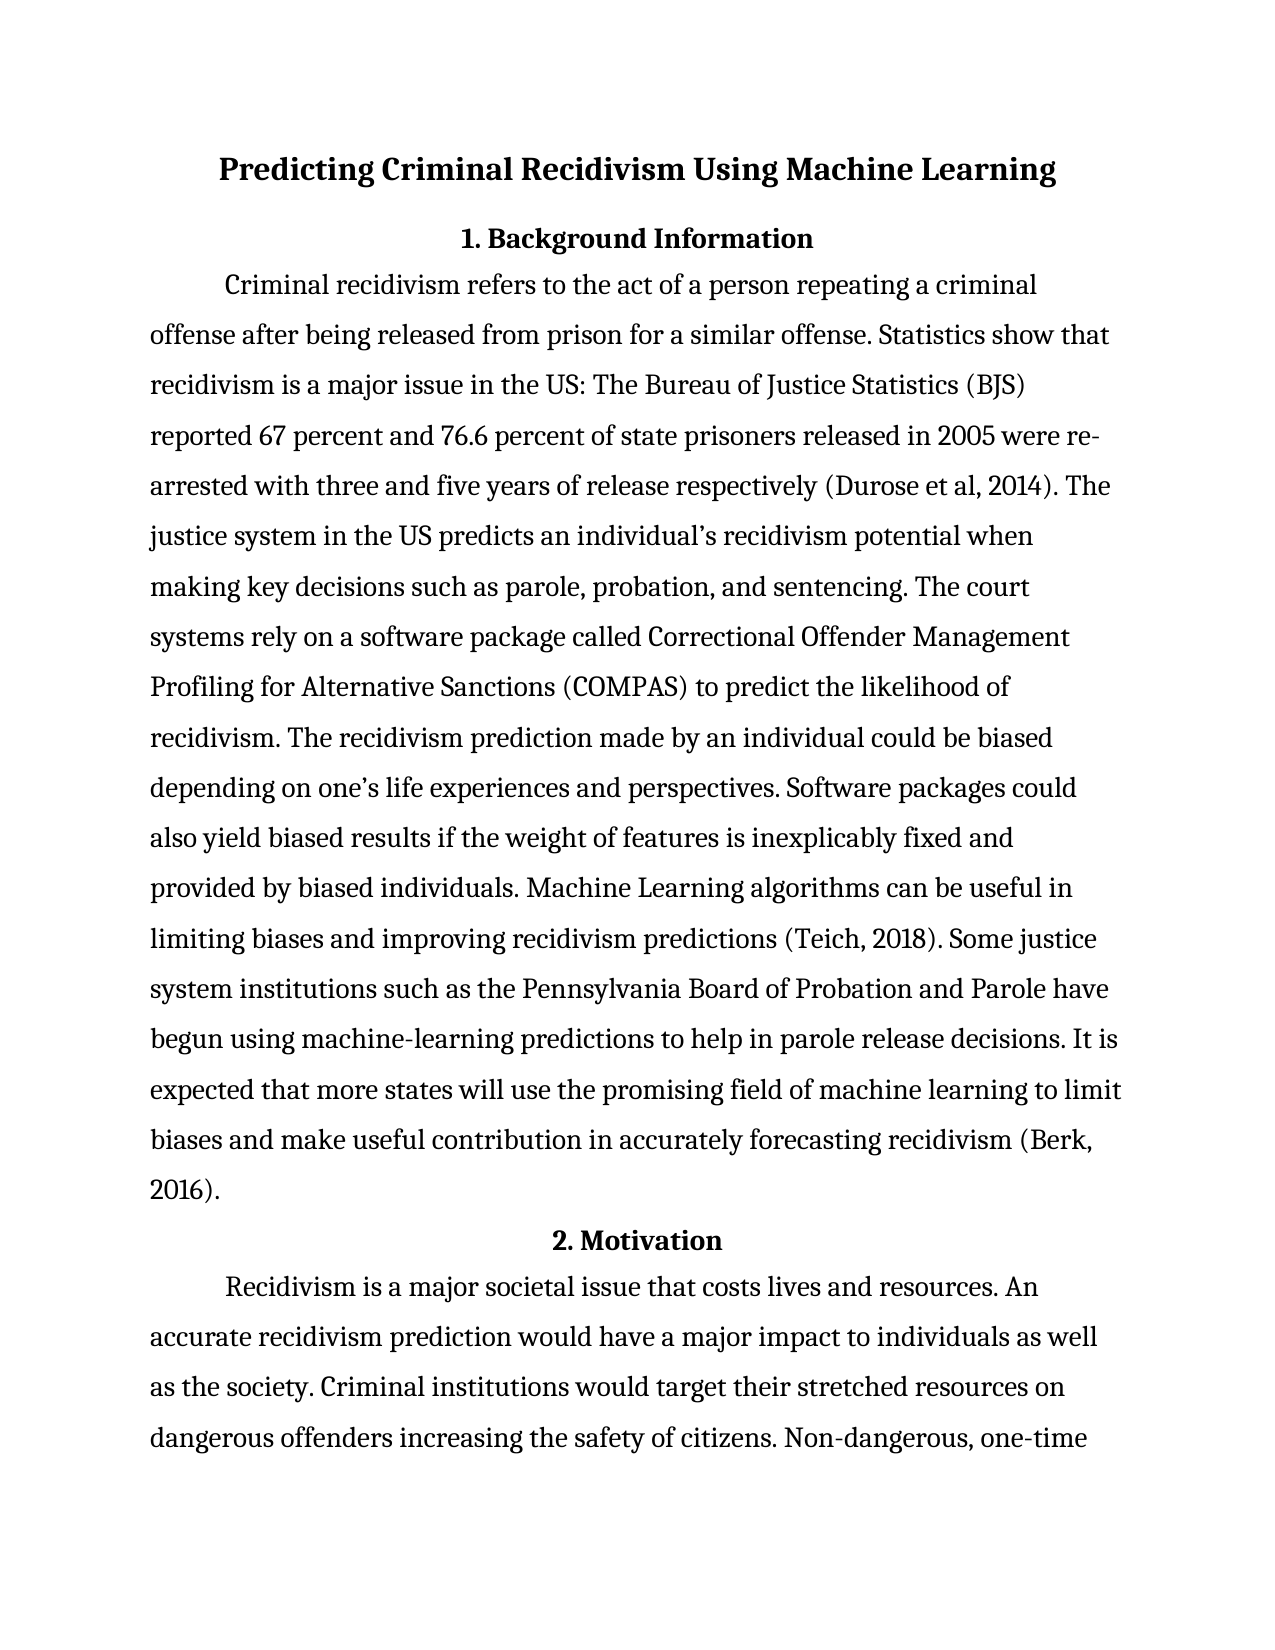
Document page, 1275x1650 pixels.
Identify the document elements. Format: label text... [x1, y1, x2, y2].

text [150, 1270, 1125, 1454]
text 2. Motivation [150, 1224, 1125, 1257]
text 1. Background Information [150, 222, 1125, 255]
text Criminal recidivism refers to the act of a person repeating a criminal offense after being released from prison for a similar offense. Statistics show that recidivism is a major issue in the US: The Bureau of Justice Statistics (BJS) reported 67 percent and 76.6 percent of state prisoners released in 2005 were re-arrested with three and five years of release respectively (Durose et al, 2014). The justice system in the US predicts an individual’s recidivism potential when making key decisions such as parole, probation, and sentencing. The court systems rely on a software package called Correctional Offender Management Profiling for Alternative Sanctions (COMPAS) to predict the likelihood of recidivism. The recidivism prediction made by an individual could be biased depending on one’s life experiences and perspectives. Software packages could also yield biased results if the weight of features is inexplicably fixed and provided by biased individuals. Machine Learning algorithms can be useful in limiting biases and improving recidivism predictions (Teich, 2018). Some justice system institutions such as the Pennsylvania Board of Probation and Parole have begun using machine-learning predictions to help in parole release decisions. It is expected that more states will use the promising field of machine learning to limit biases and make useful contribution in accurately forecasting recidivism (Berk, 2016). [150, 268, 1125, 1207]
text Predicting Criminal Recidivism Using Machine Learning [150, 150, 1125, 188]
